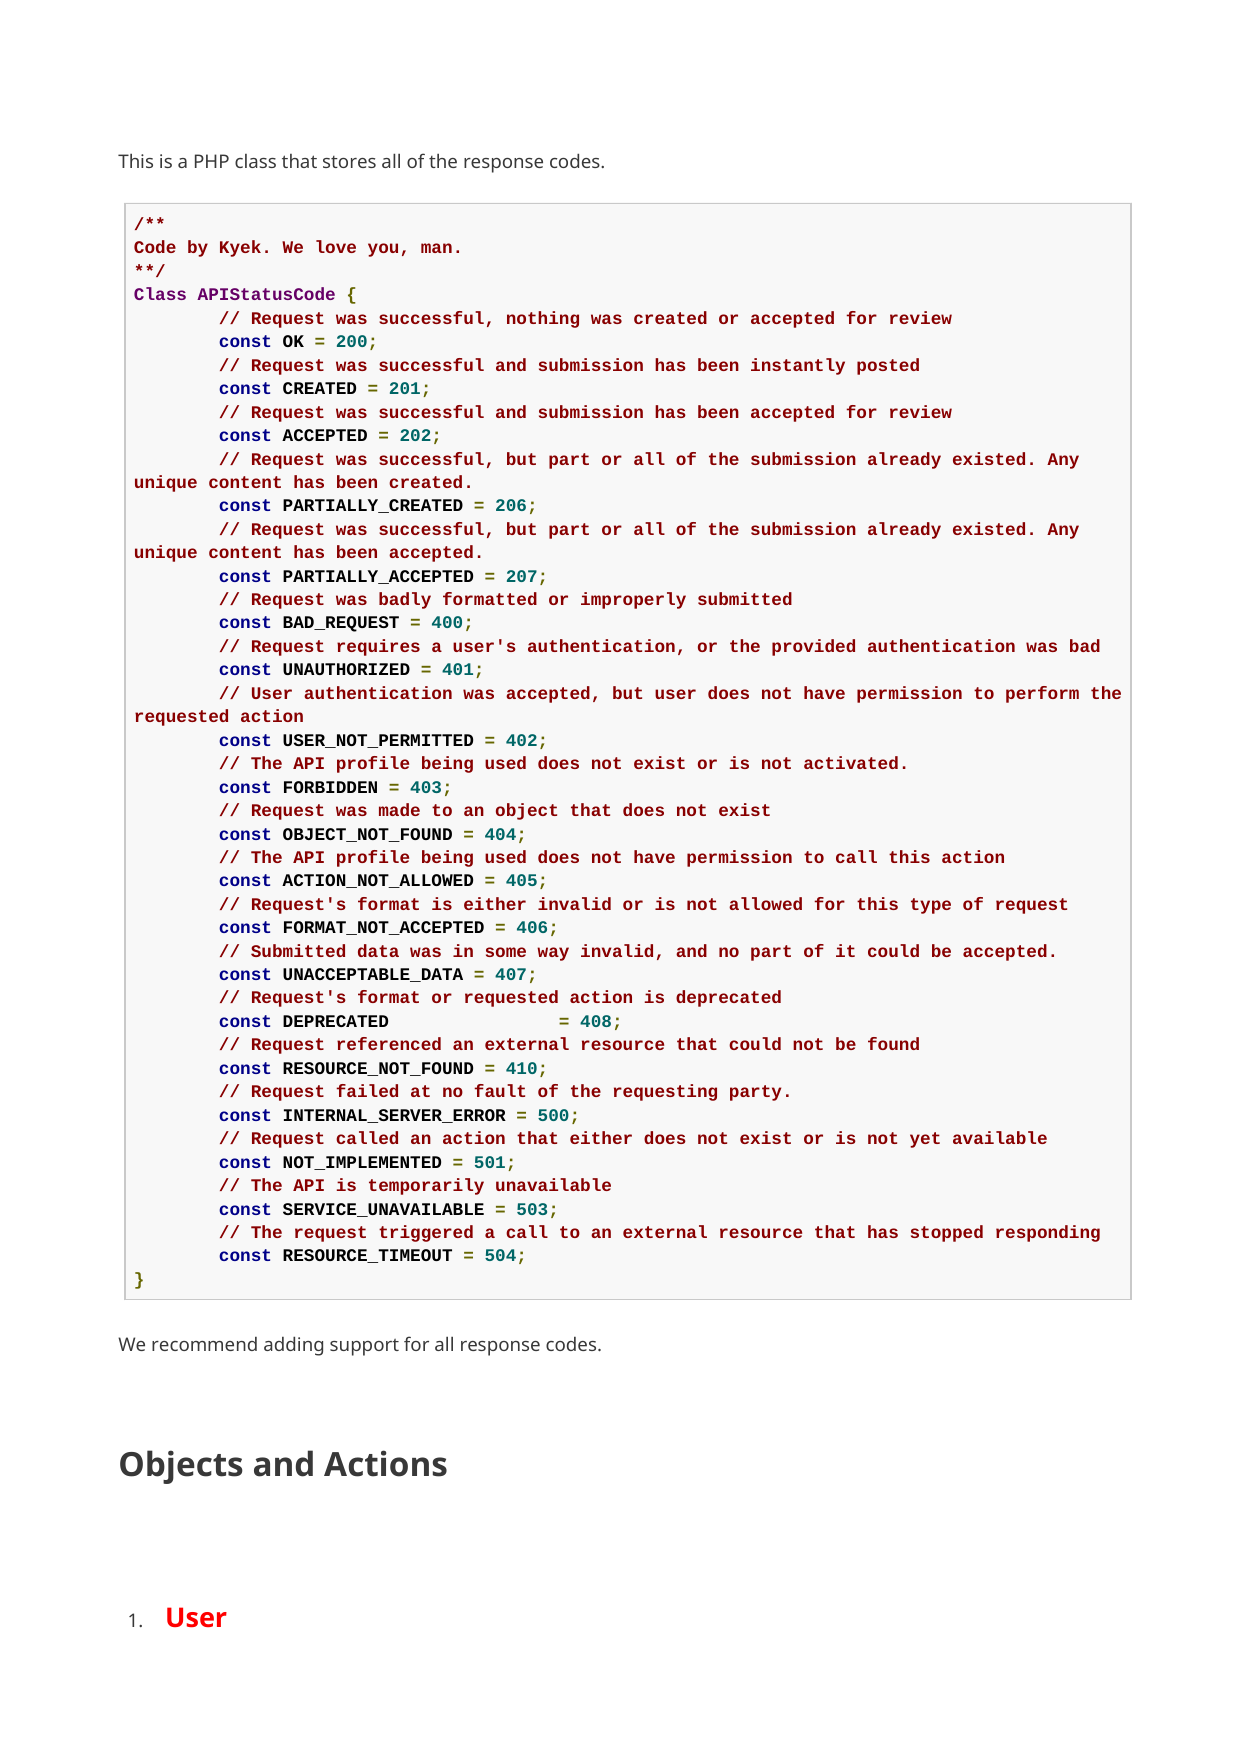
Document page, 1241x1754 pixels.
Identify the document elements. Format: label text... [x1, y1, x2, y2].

text Objects and Actions [118, 1385, 1122, 1486]
text This is a PHP class that stores all of the response codes. [118, 118, 1122, 202]
text /** Code by Kyek. We love you, man. **/ Class APIStatusCode { // Request was successful, nothing was created or accepted for review const OK = 200; // Request was successful and submission has been instantly posted const CREATED = 201; // Request was successful and submission has been accepted for review const ACCEPTED = 202; // Request was successful, but part or all of the submission already existed. Any unique content has been created. const PARTIALLY_CREATED = 206; // Request was successful, but part or all of the submission already existed. Any unique content has been accepted. const PARTIALLY_ACCEPTED = 207; // Request was badly formatted or improperly submitted const BAD_REQUEST = 400; // Request requires a user's authentication, or the provided authentication was bad const UNAUTHORIZED = 401; // User authentication was accepted, but user does not have permission to perform the requested action const USER_NOT_PERMITTED = 402; // The API profile being used does not exist or is not activated. const FORBIDDEN = 403; // Request was made to an object that does not exist const OBJECT_NOT_FOUND = 404; // The API profile being used does not have permission to call this action const ACTION_NOT_ALLOWED = 405; // Request's format is either invalid or is not allowed for this type of request const FORMAT_NOT_ACCEPTED = 406; // Submitted data was in some way invalid, and no part of it could be accepted. const UNACCEPTABLE_DATA = 407; // Request's format or requested action is deprecated const DEPRECATED = 408; // Request referenced an external resource that could not be found const RESOURCE_NOT_FOUND = 410; // Request failed at no fault of the requesting party. const INTERNAL_SERVER_ERROR = 500; // Request called an action that either does not exist or is not yet available const NOT_IMPLEMENTED = 501; // The API is temporarily unavailable const SERVICE_UNAVAILABLE = 503; // The request triggered a call to an external resource that has stopped responding const RESOURCE_TIMEOUT = 504; } [126, 204, 1130, 1299]
list User [127, 1599, 1122, 1636]
text We recommend adding support for all response codes. [118, 1300, 1122, 1357]
